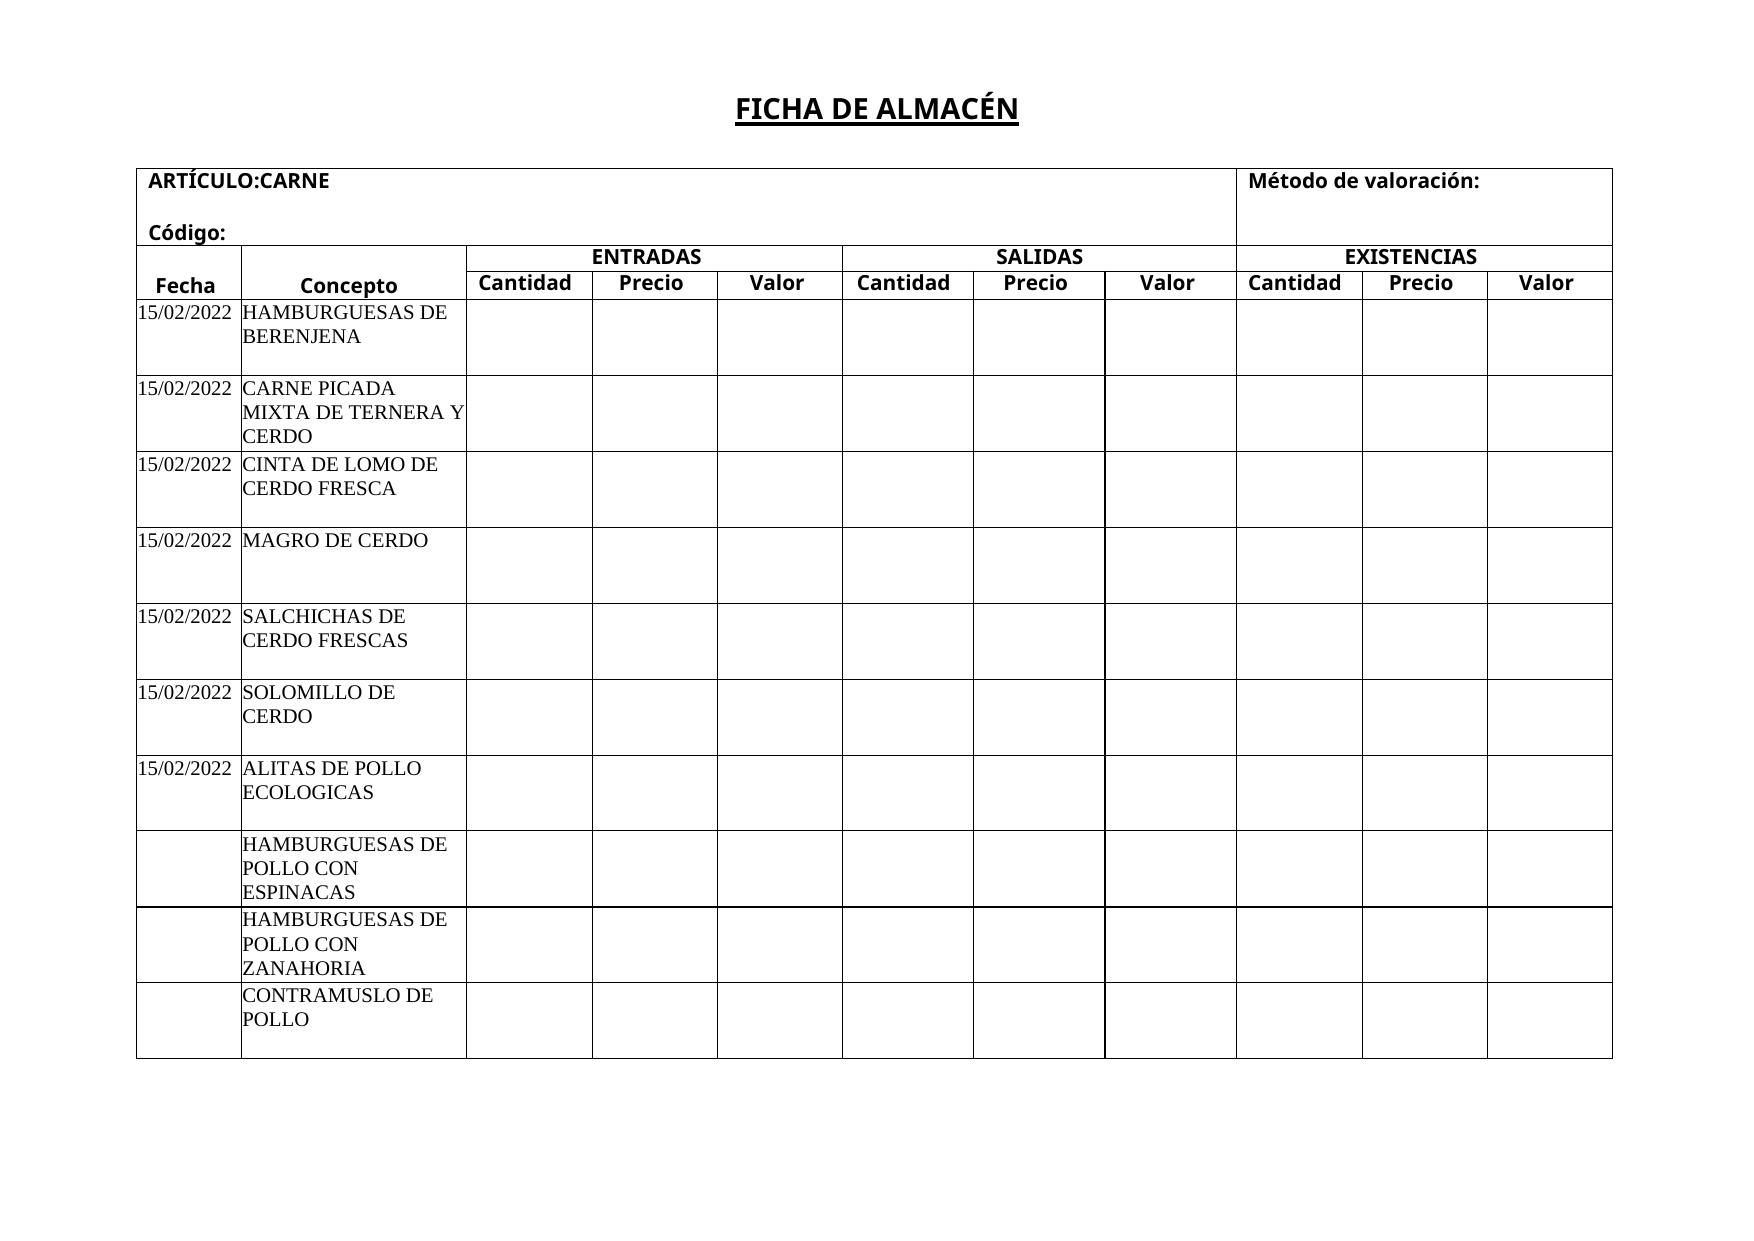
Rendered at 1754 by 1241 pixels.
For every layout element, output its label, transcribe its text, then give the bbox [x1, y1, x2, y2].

table_cell [1237, 604, 1362, 678]
table_cell ENTRADAS [467, 246, 842, 271]
table_cell [467, 376, 592, 451]
table_cell [974, 680, 1104, 754]
table_cell [467, 452, 592, 527]
table_cell Precio [1363, 272, 1487, 299]
table_cell [593, 300, 717, 375]
table_cell [718, 300, 842, 375]
table_cell [467, 983, 592, 1058]
table_cell [1106, 452, 1236, 527]
table_cell [467, 680, 592, 754]
table_cell HAMBURGUESAS DE POLLO CON ZANAHORIA [242, 908, 466, 982]
table_cell [974, 528, 1104, 603]
table_cell [1488, 983, 1612, 1058]
table_cell [1237, 452, 1362, 527]
table_cell [718, 604, 842, 678]
table_cell [467, 831, 592, 906]
table_cell [1363, 376, 1487, 451]
table_cell [1106, 300, 1236, 375]
table_cell [843, 604, 973, 678]
table_cell [1488, 376, 1612, 451]
table_cell [974, 300, 1104, 375]
table_cell Valor [1106, 272, 1236, 299]
table_cell SALIDAS [843, 246, 1236, 271]
table_header ARTÍCULO:CARNE Código: [137, 169, 1236, 245]
table_cell Precio [974, 272, 1104, 299]
table_cell [593, 831, 717, 906]
table_cell [1106, 376, 1236, 451]
table_cell 15/02/2022 [137, 452, 241, 527]
table_cell [843, 831, 973, 906]
table_cell [843, 756, 973, 830]
table_cell [843, 300, 973, 375]
table_cell Valor [1488, 272, 1612, 299]
table_cell [843, 452, 973, 527]
table_cell [718, 831, 842, 906]
table_cell [1237, 300, 1362, 375]
table_cell [843, 528, 973, 603]
table_cell [843, 983, 973, 1058]
table_cell 15/02/2022 [137, 300, 241, 375]
table_cell 15/02/2022 [137, 756, 241, 830]
table_cell HAMBURGUESAS DE POLLO CON ESPINACAS [242, 831, 466, 906]
text FICHA DE ALMACÉN [713, 88, 1041, 128]
table_cell [1363, 831, 1487, 906]
table_cell 15/02/2022 [137, 376, 241, 451]
table_cell SALCHICHAS DE CERDO FRESCAS [242, 604, 466, 678]
table_cell [467, 528, 592, 603]
table_cell [1488, 908, 1612, 982]
table_cell [1237, 756, 1362, 830]
table_cell [1106, 908, 1236, 982]
table_cell [467, 756, 592, 830]
table_cell [593, 756, 717, 830]
table_header Método de valoración: [1237, 169, 1612, 245]
table_cell [1363, 983, 1487, 1058]
table_cell [1488, 452, 1612, 527]
table_cell CARNE PICADA MIXTA DE TERNERA Y CERDO [242, 376, 466, 451]
table_cell [1237, 983, 1362, 1058]
table_cell [974, 604, 1104, 678]
table_cell [593, 528, 717, 603]
table_cell [1488, 604, 1612, 678]
table_cell [718, 983, 842, 1058]
table_cell [974, 908, 1104, 982]
table_cell [718, 376, 842, 451]
table_cell [593, 604, 717, 678]
table_cell [718, 756, 842, 830]
table_cell [467, 604, 592, 678]
table_cell EXISTENCIAS [1237, 246, 1612, 271]
table_cell [1106, 756, 1236, 830]
table_cell [1488, 680, 1612, 754]
table_cell ALITAS DE POLLO ECOLOGICAS [242, 756, 466, 830]
table_cell [843, 680, 973, 754]
table_cell [1106, 680, 1236, 754]
table_cell [1106, 983, 1236, 1058]
table_cell [1106, 831, 1236, 906]
table_cell [1363, 908, 1487, 982]
table_cell [137, 831, 241, 906]
table_cell [1106, 528, 1236, 603]
table_cell [974, 983, 1104, 1058]
table_cell [974, 756, 1104, 830]
table_cell [467, 908, 592, 982]
table_cell [1363, 756, 1487, 830]
table_cell [593, 452, 717, 527]
table_cell [137, 908, 241, 982]
table_cell HAMBURGUESAS DE BERENJENA [242, 300, 466, 375]
table_cell [593, 376, 717, 451]
table_cell [1237, 680, 1362, 754]
table_cell [1237, 528, 1362, 603]
table_cell [1363, 528, 1487, 603]
table_cell [1363, 300, 1487, 375]
table_cell [593, 680, 717, 754]
table_cell Cantidad [467, 272, 592, 299]
table_cell Precio [593, 272, 717, 299]
table_cell [718, 680, 842, 754]
table_cell [593, 983, 717, 1058]
table_cell Cantidad [843, 272, 973, 299]
table_cell 15/02/2022 [137, 680, 241, 754]
table_cell [1488, 300, 1612, 375]
table_cell [843, 908, 973, 982]
table_cell [974, 831, 1104, 906]
table_cell [593, 908, 717, 982]
table_cell Concepto [242, 246, 466, 299]
table_cell [137, 983, 241, 1058]
table_cell [1488, 756, 1612, 830]
table_cell CINTA DE LOMO DE CERDO FRESCA [242, 452, 466, 527]
table_cell [1488, 831, 1612, 906]
table_cell Fecha [137, 246, 241, 299]
table_cell [1237, 831, 1362, 906]
table_cell [1488, 528, 1612, 603]
table_cell SOLOMILLO DE CERDO [242, 680, 466, 754]
table_cell [1106, 604, 1236, 678]
table_cell Cantidad [1237, 272, 1362, 299]
table_cell [718, 452, 842, 527]
table_cell [1363, 452, 1487, 527]
table_cell [467, 300, 592, 375]
table_cell [974, 376, 1104, 451]
table_cell [1363, 604, 1487, 678]
table_cell [843, 376, 973, 451]
table_cell [1237, 376, 1362, 451]
table_cell [1237, 908, 1362, 982]
table_cell [718, 908, 842, 982]
table_cell Valor [718, 272, 842, 299]
table_cell [1363, 680, 1487, 754]
table_cell [718, 528, 842, 603]
table_cell MAGRO DE CERDO [242, 528, 466, 603]
table_cell [974, 452, 1104, 527]
table_cell CONTRAMUSLO DE POLLO [242, 983, 466, 1058]
table_cell 15/02/2022 [137, 604, 241, 678]
table_cell 15/02/2022 [137, 528, 241, 603]
